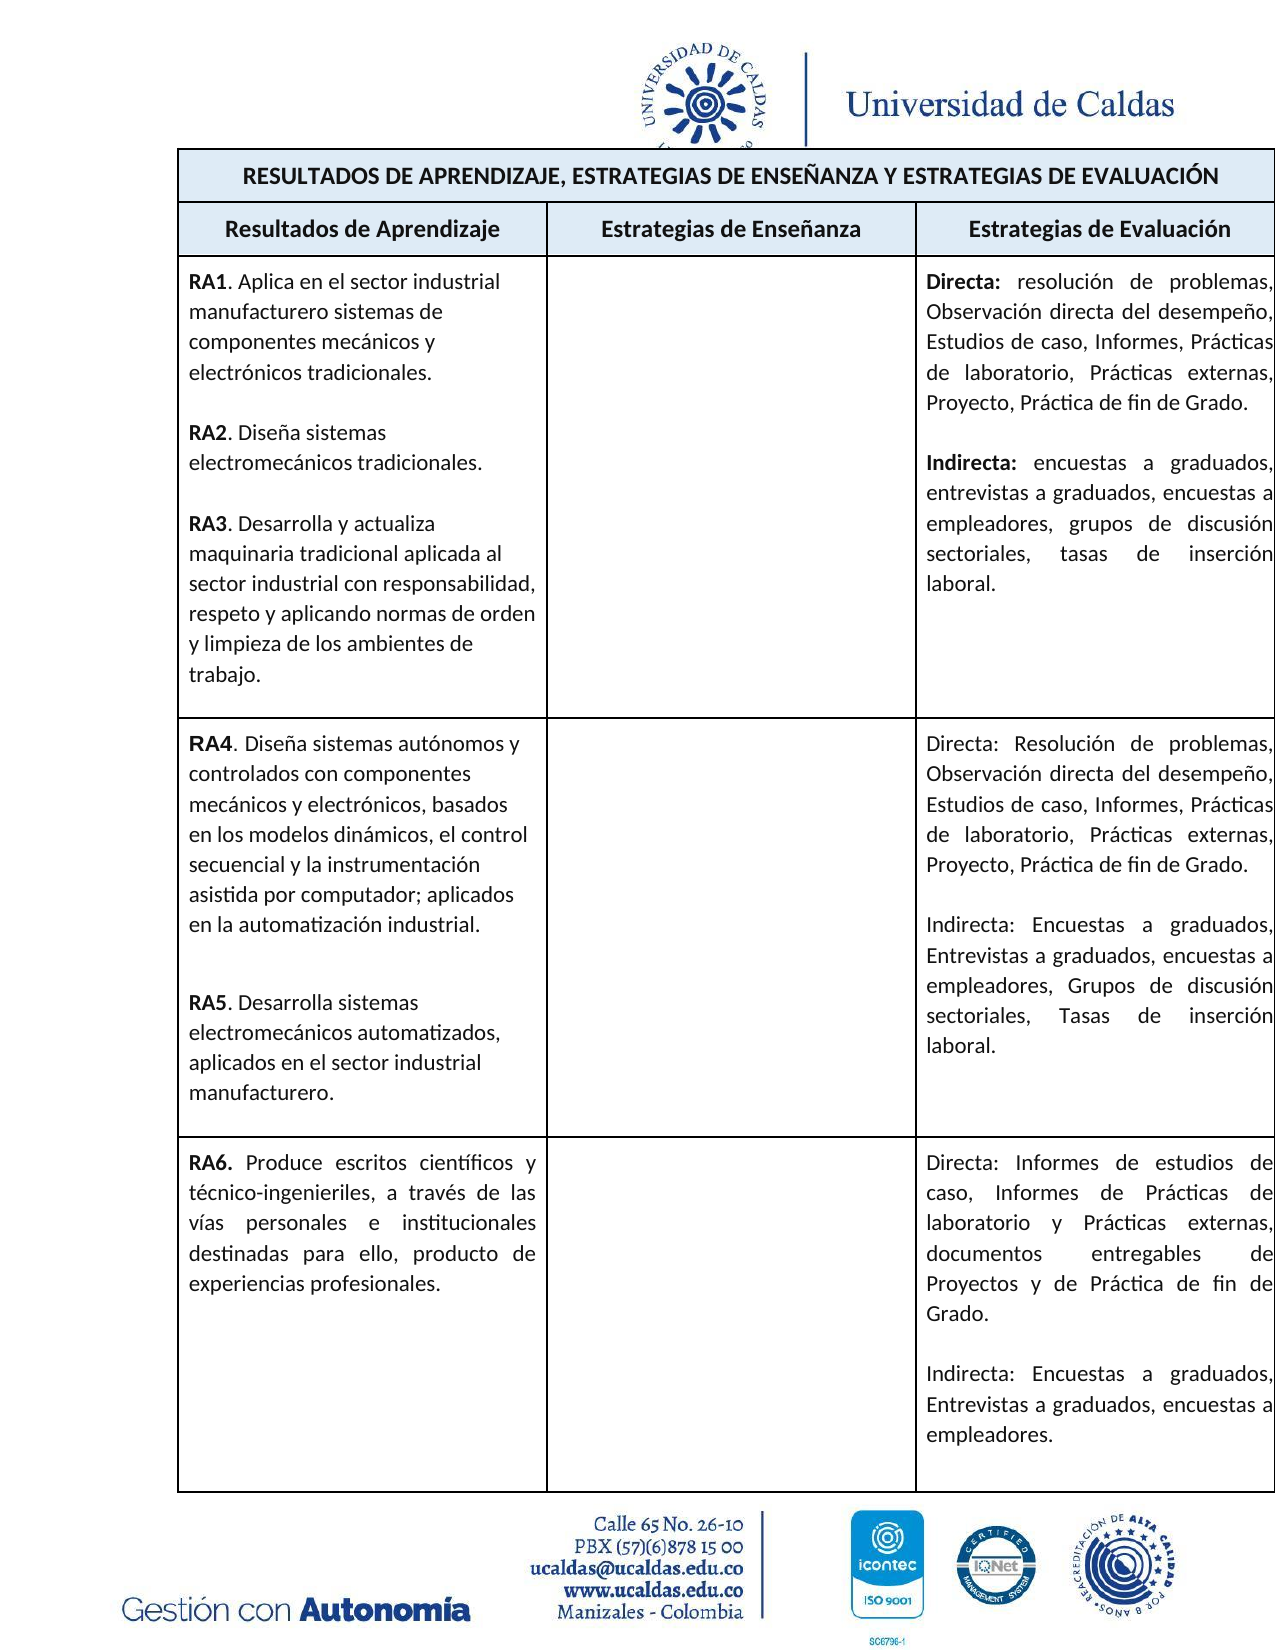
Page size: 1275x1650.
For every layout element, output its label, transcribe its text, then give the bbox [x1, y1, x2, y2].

table_cell RA4. Diseña sistemas autónomos y controlados con componentes mecánicos y electrónicos, basados en los modelos dinámicos, el control secuencial y la instrumentación asistida por computador; aplicados en la automatización industrial. RA5. Desarrolla sistemas electromecánicos automatizados, aplicados en el sector industrial manufacturero. [179, 719, 546, 1136]
table_cell [548, 257, 915, 717]
picture [0, 0, 1275, 1650]
table_cell Estrategias de Enseñanza [548, 203, 915, 254]
table_cell Resultados de Aprendizaje [179, 203, 546, 254]
table_cell Directa: resolución de problemas, Observación directa del desempeño, Estudios de caso, Informes, Prácticas de laboratorio, Prácticas externas, Proyecto, Práctica de fin de Grado. Indirecta: encuestas a graduados, entrevistas a graduados, encuestas a empleadores, grupos de discusión sectoriales, tasas de inserción laboral. [917, 257, 1274, 717]
table_header RESULTADOS DE APRENDIZAJE, ESTRATEGIAS DE ENSEÑANZA Y ESTRATEGIAS DE EVALUACIÓN [179, 150, 1274, 201]
table_cell Estrategias de Evaluación [917, 203, 1274, 254]
table_cell [548, 1138, 915, 1491]
table_cell RA6. Produce escritos científicos y técnico-ingenieriles, a través de las vías personales e institucionales destinadas para ello, producto de experiencias profesionales. [179, 1138, 546, 1491]
table_cell Directa: Resolución de problemas, Observación directa del desempeño, Estudios de caso, Informes, Prácticas de laboratorio, Prácticas externas, Proyecto, Práctica de fin de Grado. Indirecta: Encuestas a graduados, Entrevistas a graduados, encuestas a empleadores, Grupos de discusión sectoriales, Tasas de inserción laboral. [917, 719, 1274, 1136]
table_cell [548, 719, 915, 1136]
table_cell RA1. Aplica en el sector industrial manufacturero sistemas de componentes mecánicos y electrónicos tradicionales. RA2. Diseña sistemas electromecánicos tradicionales. RA3. Desarrolla y actualiza maquinaria tradicional aplicada al sector industrial con responsabilidad, respeto y aplicando normas de orden y limpieza de los ambientes de trabajo. [179, 257, 546, 717]
table_cell Directa: Informes de estudios de caso, Informes de Prácticas de laboratorio y Prácticas externas, documentos entregables de Proyectos y de Práctica de fin de Grado. Indirecta: Encuestas a graduados, Entrevistas a graduados, encuestas a empleadores. [917, 1138, 1274, 1491]
